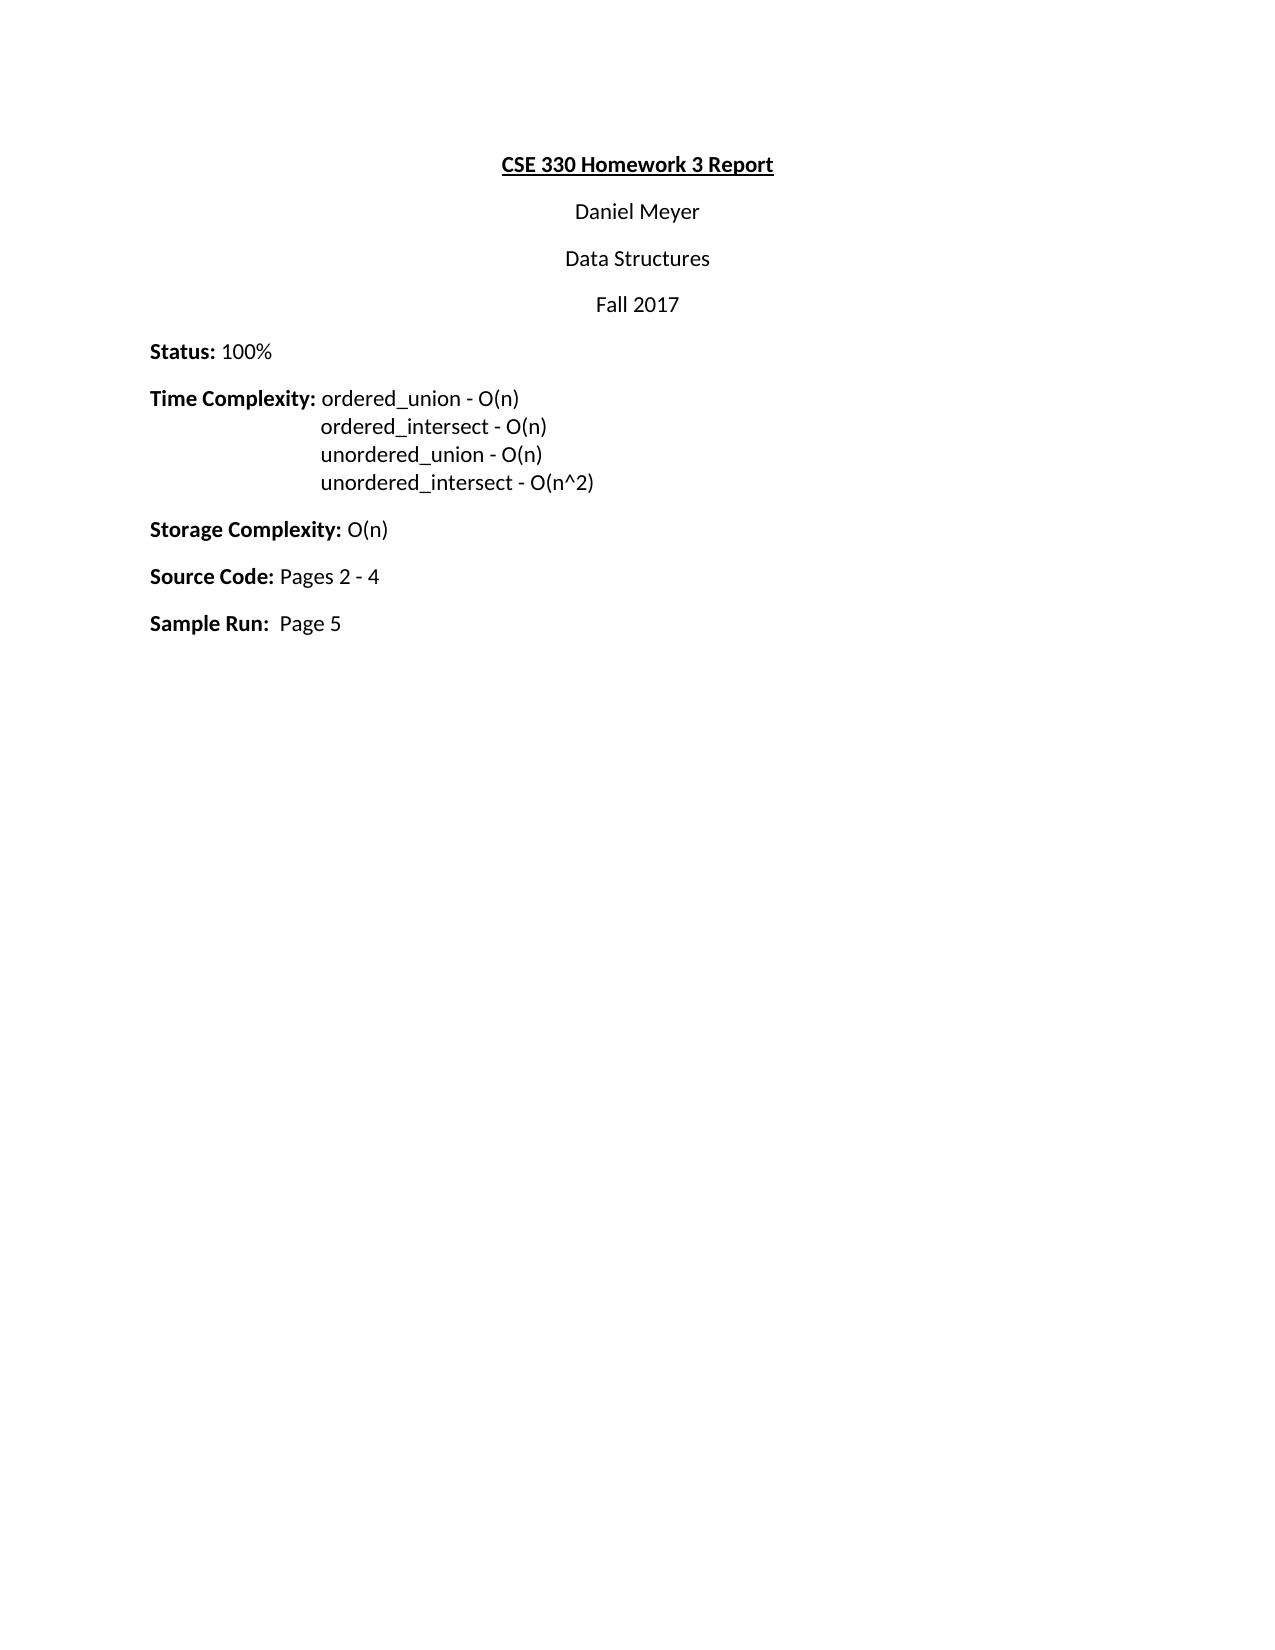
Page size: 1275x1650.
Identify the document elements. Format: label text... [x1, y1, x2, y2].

text Fall 2017 [150, 291, 1125, 319]
text CSE 330 Homework 3 Report [150, 150, 1125, 178]
text Daniel Meyer [150, 197, 1125, 225]
text unordered_intersect - O(n^2) [150, 468, 1125, 496]
text Status: 100% [150, 337, 1125, 366]
text ordered_intersect - O(n) [150, 412, 1125, 440]
text Sample Run: Page 5 [150, 609, 1125, 637]
text Storage Complexity: O(n) [150, 515, 1125, 543]
text Time Complexity: ordered_union - O(n) [150, 384, 1125, 412]
text Data Structures [150, 244, 1125, 272]
text unordered_union - O(n) [150, 440, 1125, 468]
text Source Code: Pages 2 - 4 [150, 562, 1125, 590]
